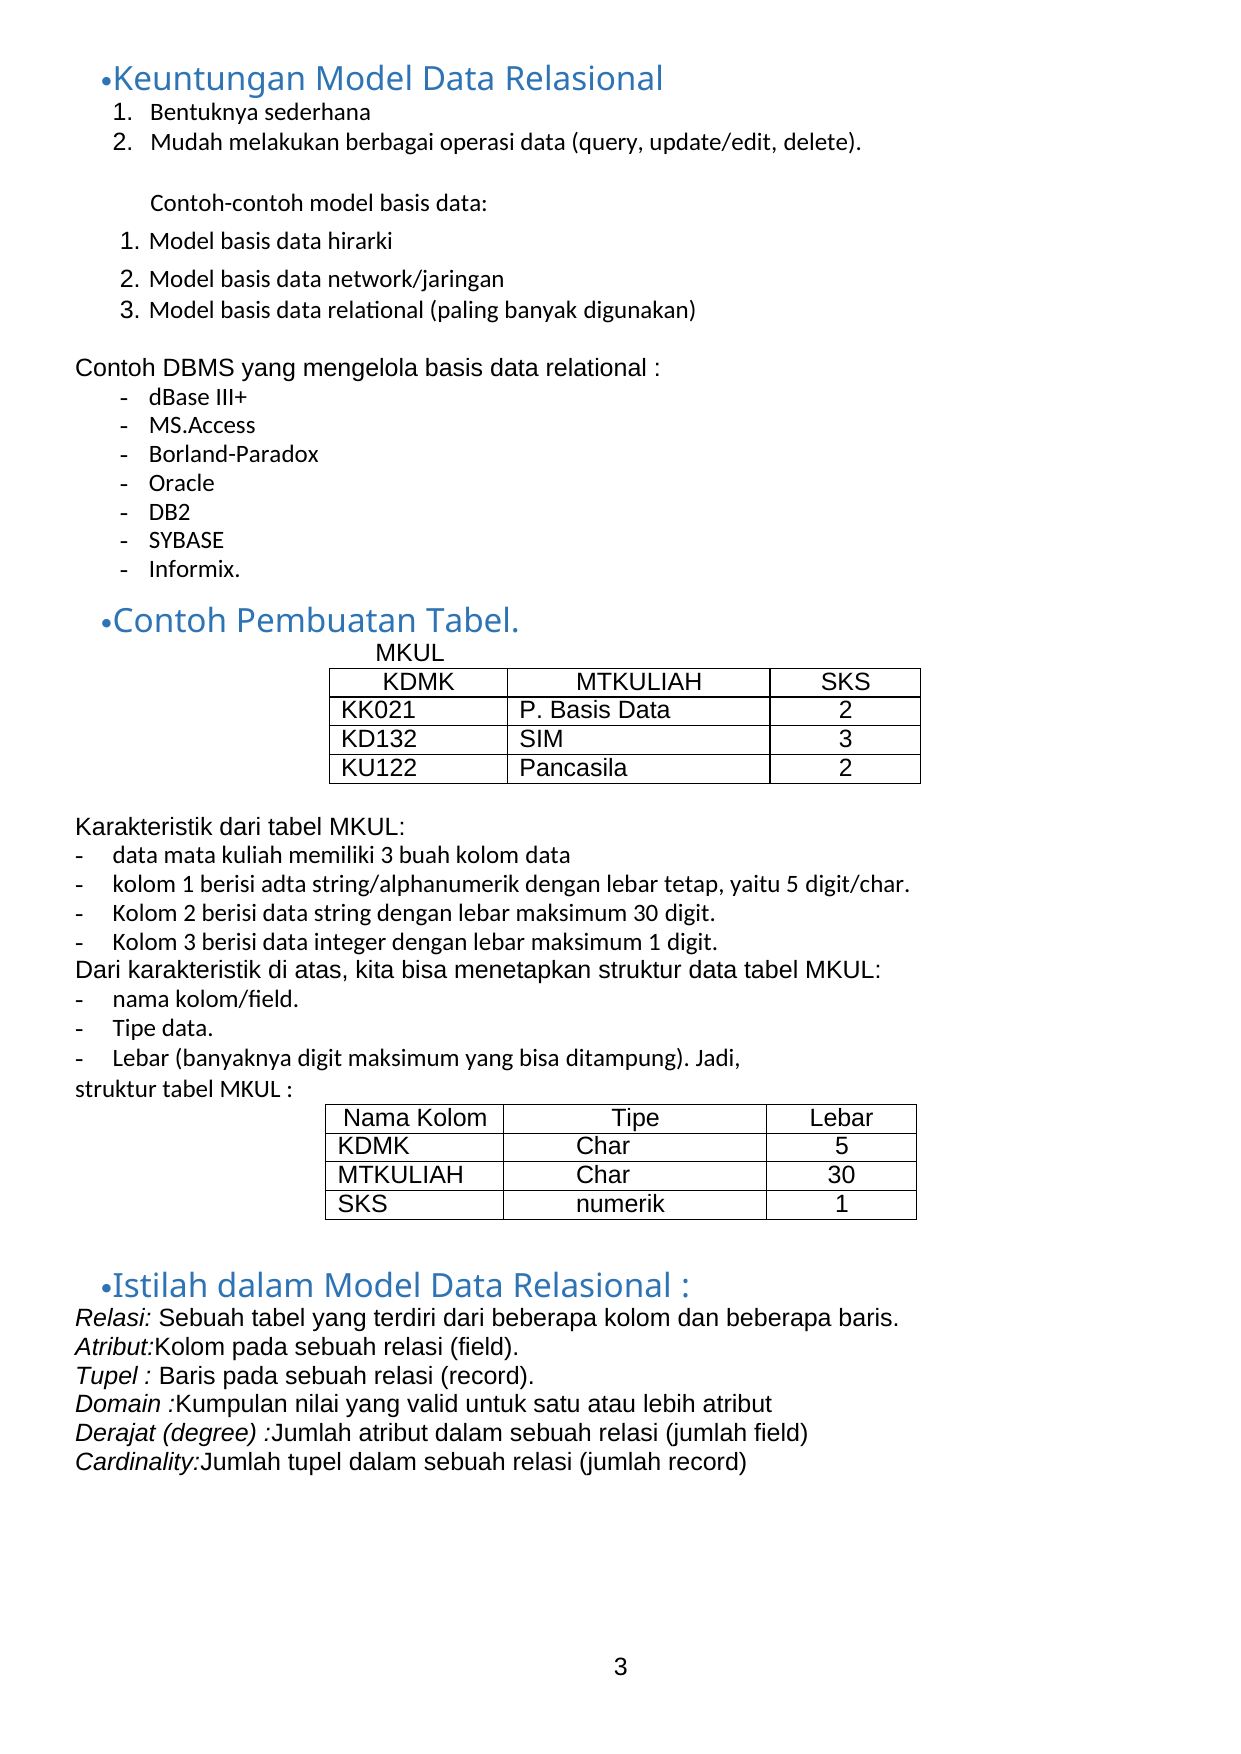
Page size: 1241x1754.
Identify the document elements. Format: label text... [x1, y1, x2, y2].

list DB2 [119, 497, 1180, 526]
table_cell KDMK [326, 1134, 503, 1161]
table_header SKS [771, 669, 920, 696]
list Model basis data hirarki [119, 225, 1180, 256]
text Dari karakteristik di atas, kita bisa menetapkan struktur data tabel MKUL: [75, 956, 1180, 985]
table_cell Pancasila [508, 755, 769, 782]
list Lebar (banyaknya digit maksimum yang bisa ditampung). Jadi, struktur tabel MKUL : [75, 1042, 747, 1103]
table_cell 2 [771, 698, 920, 725]
text Domain :Kumpulan nilai yang valid untuk satu atau lebih atribut Derajat (degree) :Jumlah atribut dalam sebuah relasi (jumlah field) Cardinality:Jumlah tupel dalam sebuah relasi (jumlah record) [75, 1389, 852, 1476]
subtitle Keuntungan Model Data Relasional [102, 67, 1180, 97]
text Atribut:Kolom pada sebuah relasi (field). [75, 1332, 1180, 1361]
table_header Tipe [504, 1105, 766, 1133]
table_cell MTKULIAH [326, 1162, 503, 1190]
table_header Lebar [767, 1105, 916, 1133]
table_header Nama Kolom [326, 1105, 503, 1133]
list Model basis data network/jaringan [119, 263, 1180, 294]
list data mata kuliah memiliki 3 buah kolom data [75, 841, 1180, 870]
text Contoh DBMS yang mengelola basis data relational : [75, 353, 1180, 382]
table_cell Char [504, 1162, 766, 1190]
table_cell KU122 [330, 755, 507, 782]
text Relasi: Sebuah tabel yang terdiri dari beberapa kolom dan beberapa baris. [75, 1303, 1180, 1332]
list Bentuknya sederhana [112, 97, 1180, 126]
list Kolom 2 berisi data string dengan lebar maksimum 30 digit. [75, 898, 1180, 927]
list Kolom 3 berisi data integer dengan lebar maksimum 1 digit. [75, 927, 1180, 956]
list nama kolom/field. [75, 985, 1180, 1014]
text Contoh-contoh model basis data: [75, 187, 916, 217]
list MS.Access [119, 411, 1180, 439]
table_cell KK021 [330, 698, 507, 725]
list Borland-Paradox [119, 439, 1180, 468]
table_cell 5 [767, 1134, 916, 1161]
list Tipe data. [75, 1014, 1180, 1042]
table_cell SKS [326, 1191, 503, 1218]
table_cell 3 [771, 726, 920, 754]
table_cell SIM [508, 726, 769, 754]
table_cell 2 [771, 755, 920, 782]
text Tupel : Baris pada sebuah relasi (record). [75, 1361, 1180, 1389]
list Oracle [119, 468, 1180, 497]
table_cell Char [504, 1134, 766, 1161]
table_cell P. Basis Data [508, 698, 769, 725]
list SYBASE [119, 526, 1180, 554]
text MKUL [375, 639, 1180, 667]
list Mudah melakukan berbagai operasi data (query, update/edit, delete). [75, 126, 916, 156]
text Karakteristik dari tabel MKUL: [75, 812, 1180, 841]
table_cell numerik [504, 1191, 766, 1218]
table_cell 1 [767, 1191, 916, 1218]
subtitle Contoh Pembuatan Tabel. [102, 608, 1180, 639]
list kolom 1 berisi adta string/alphanumerik dengan lebar tetap, yaitu 5 digit/char. [75, 870, 1180, 898]
table_cell KD132 [330, 726, 507, 754]
list Model basis data relational (paling banyak digunakan) [119, 294, 1180, 324]
list dBase III+ [119, 382, 1180, 411]
table_header KDMK [330, 669, 507, 696]
subtitle Istilah dalam Model Data Relasional : [102, 1273, 1180, 1303]
list Informix. [119, 554, 1180, 583]
table_header MTKULIAH [508, 669, 769, 696]
table_cell 30 [767, 1162, 916, 1190]
